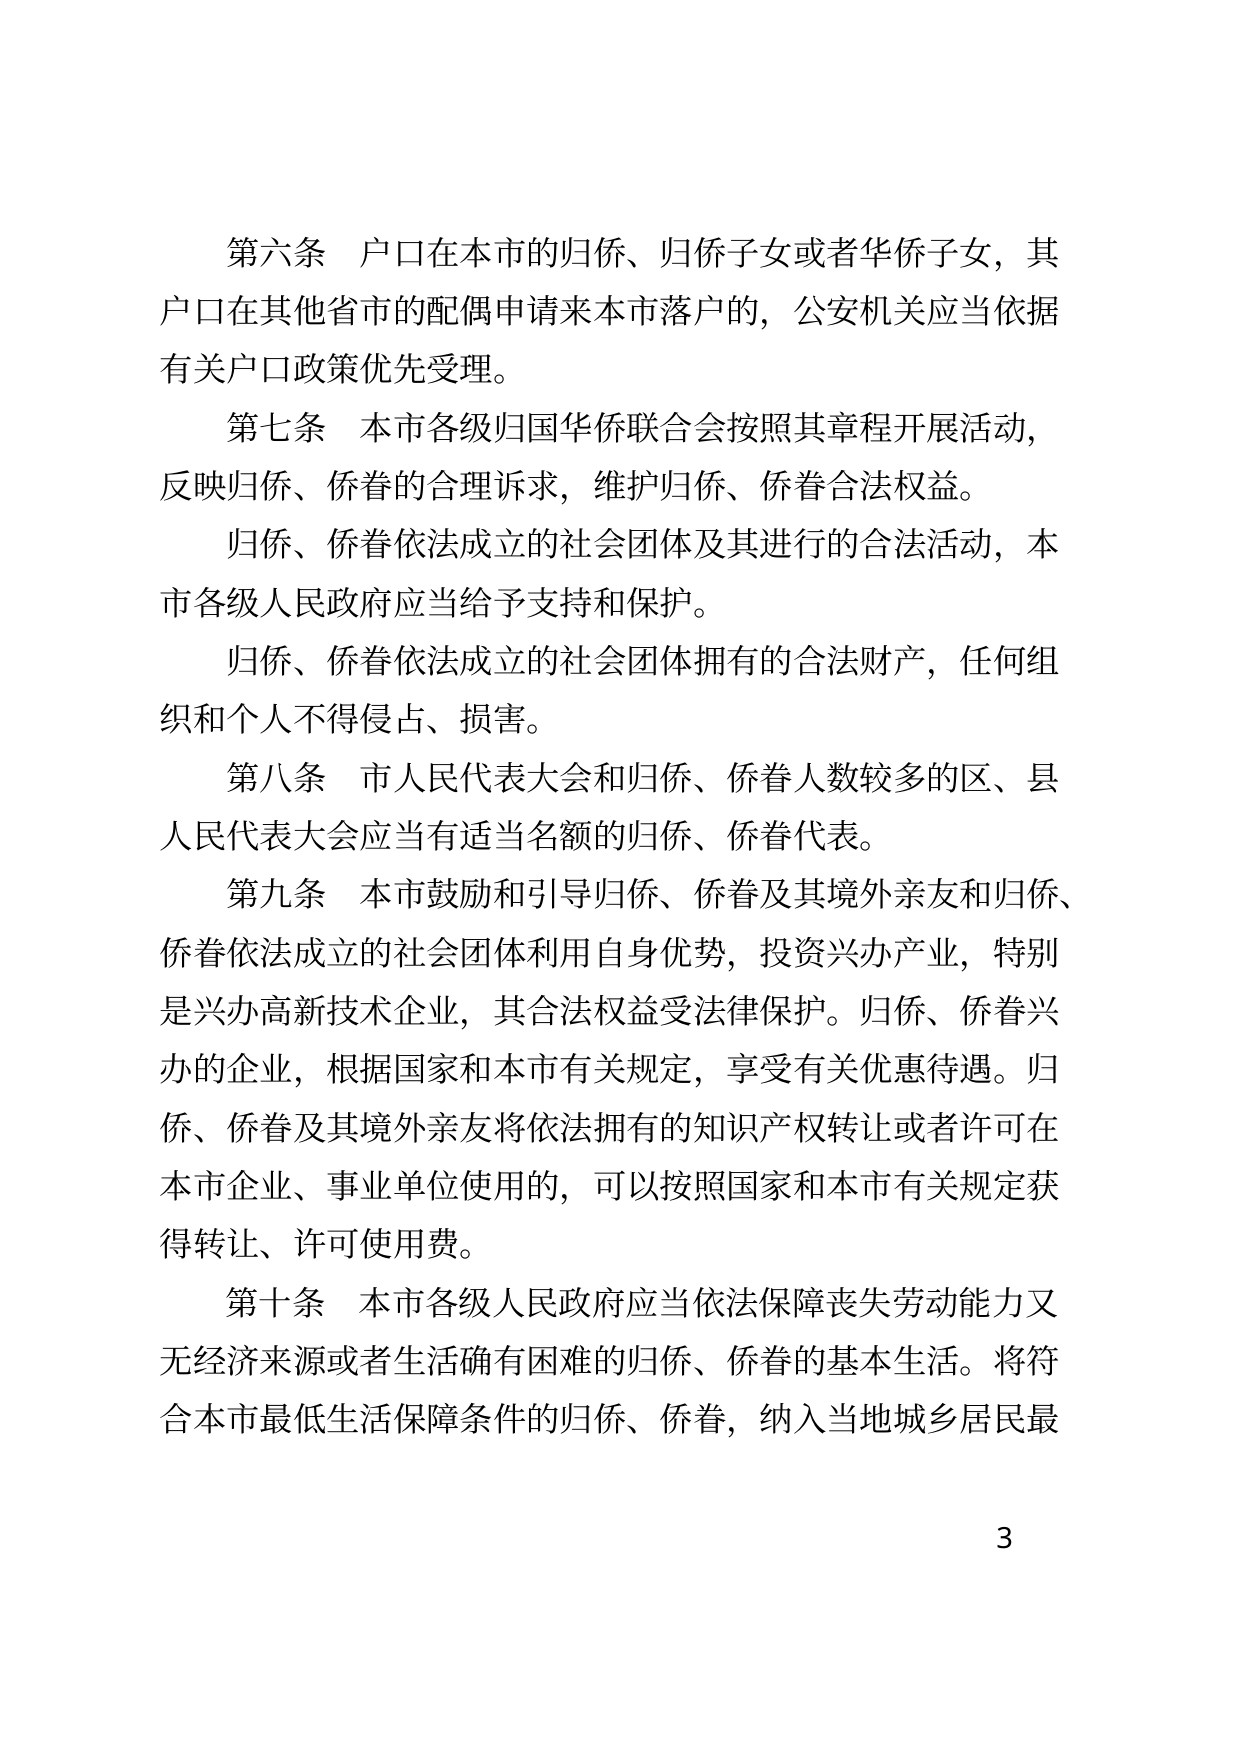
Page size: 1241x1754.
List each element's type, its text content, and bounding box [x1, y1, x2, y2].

text 第六条 户口在本市的归侨、归侨子女或者华侨子女，其户口在其他省市的配偶申请来本市落户的，公安机关应当依据有关户口政策优先受理。 [159, 218, 1081, 393]
text 第七条 本市各级归国华侨联合会按照其章程开展活动，反映归侨、侨眷的合理诉求，维护归侨、侨眷合法权益。 [159, 393, 1081, 510]
text 第九条 本市鼓励和引导归侨、侨眷及其境外亲友和归侨、侨眷依法成立的社会团体利用自身优势，投资兴办产业，特别是兴办高新技术企业，其合法权益受法律保护。归侨、侨眷兴办的企业，根据国家和本市有关规定，享受有关优惠待遇。归侨、侨眷及其境外亲友将依法拥有的知识产权转让或者许可在本市企业、事业单位使用的，可以按照国家和本市有关规定获得转让、许可使用费。 [159, 860, 1081, 1268]
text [159, 1268, 1081, 1443]
text 归侨、侨眷依法成立的社会团体拥有的合法财产，任何组织和个人不得侵占、损害。 [159, 627, 1081, 743]
text 第八条 市人民代表大会和归侨、侨眷人数较多的区、县人民代表大会应当有适当名额的归侨、侨眷代表。 [159, 743, 1081, 860]
text 归侨、侨眷依法成立的社会团体及其进行的合法活动，本市各级人民政府应当给予支持和保护。 [159, 510, 1081, 627]
